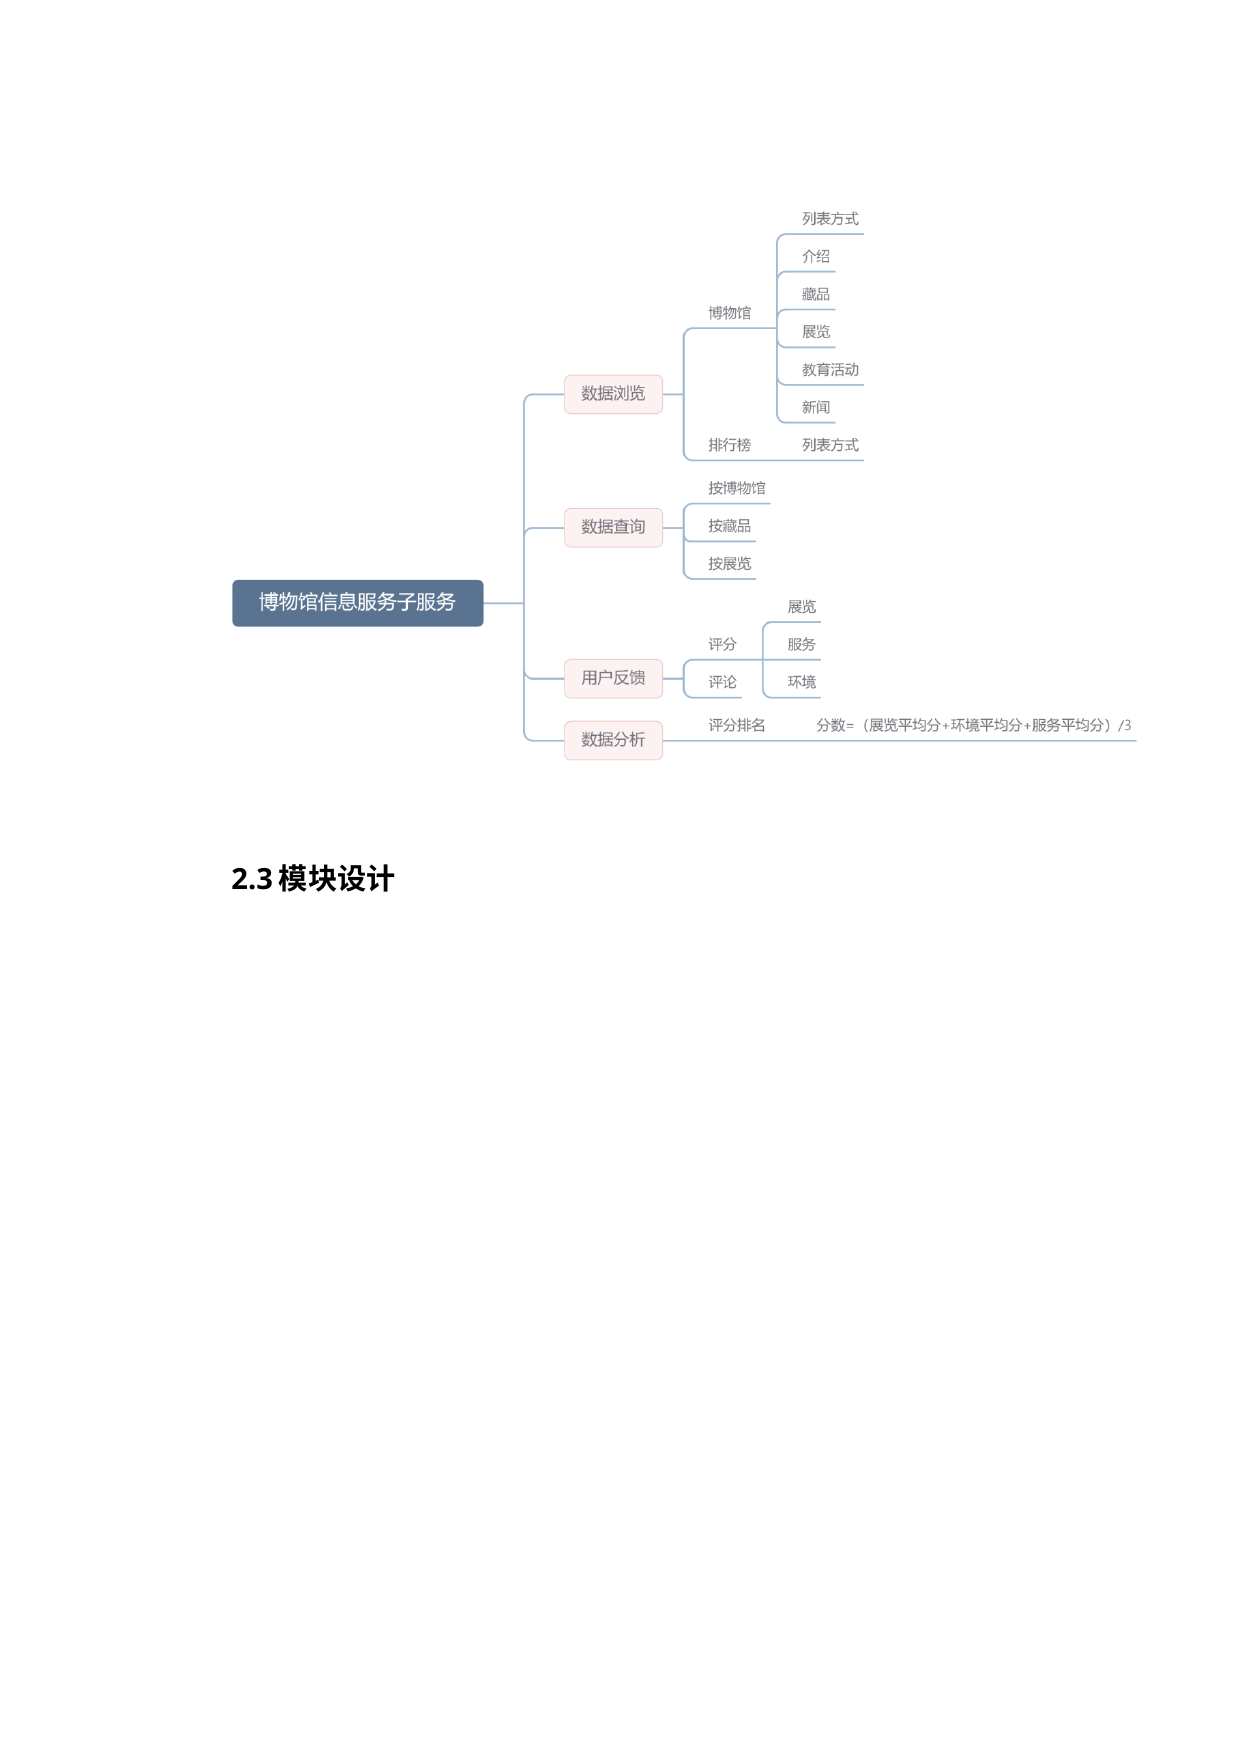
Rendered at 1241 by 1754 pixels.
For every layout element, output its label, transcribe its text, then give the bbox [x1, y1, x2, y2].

text 2.3模块设计 [187, 844, 1053, 909]
picture [187, 162, 1181, 805]
